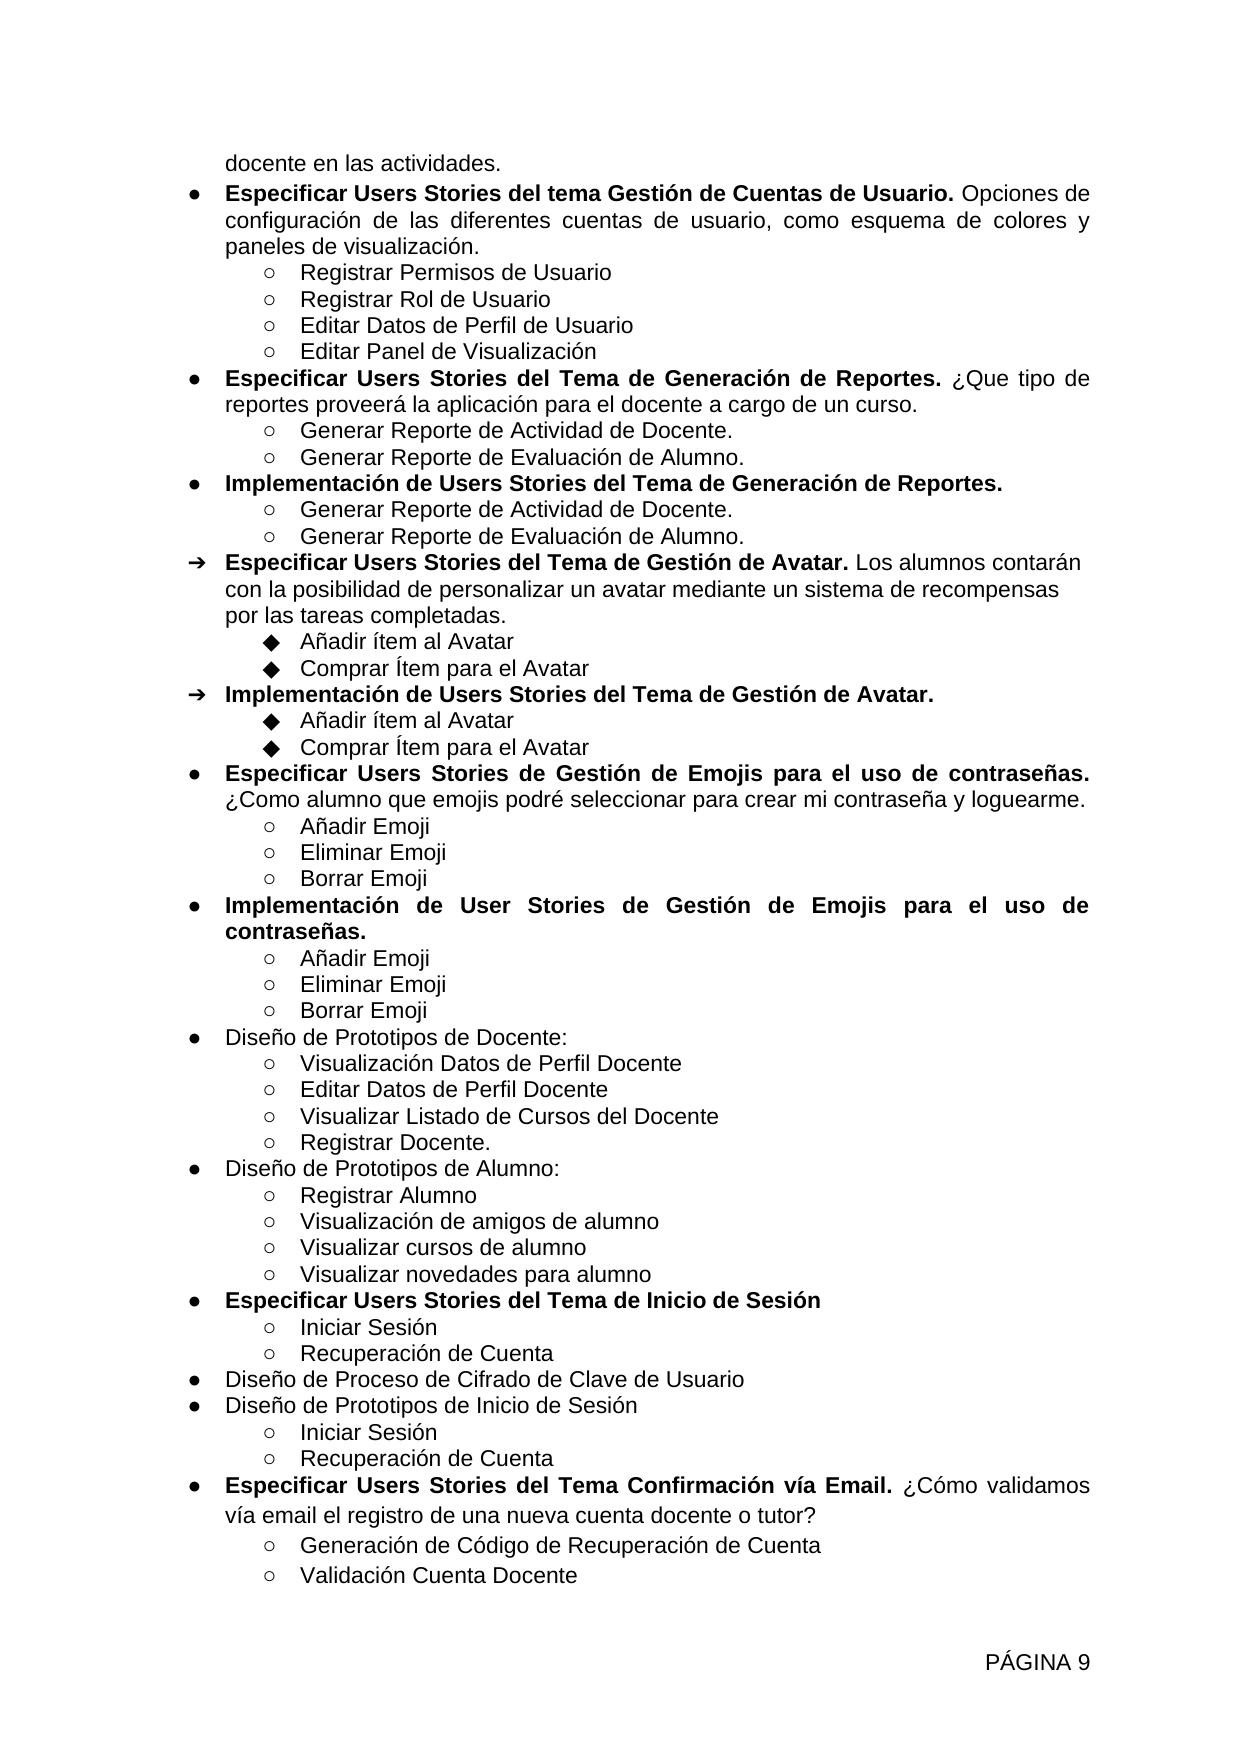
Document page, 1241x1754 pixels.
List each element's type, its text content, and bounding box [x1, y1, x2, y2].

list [187, 150, 1090, 176]
list Especificar Users Stories del Tema Confirmación vía Email. ¿Cómo validamos vía email el registro de una nueva cuenta docente o tutor? [187, 1472, 1090, 1528]
list Especificar Users Stories del Tema de Inicio de Sesión [187, 1287, 1090, 1313]
list Implementación de User Stories de Gestión de Emojis para el uso de contraseñas. [187, 892, 1090, 944]
list Generar Reporte de Actividad de Docente. [262, 417, 1090, 444]
list Añadir Emoji [262, 944, 1090, 971]
list Añadir Emoji [262, 813, 1090, 839]
list Borrar Emoji [262, 865, 1090, 892]
list Editar Datos de Perfil de Usuario [262, 312, 1090, 338]
list Editar Datos de Perfil Docente [262, 1076, 1090, 1103]
list Generación de Código de Recuperación de Cuenta [262, 1532, 1090, 1558]
list Iniciar Sesión [262, 1313, 1090, 1340]
list Visualizar Listado de Cursos del Docente [262, 1103, 1090, 1129]
list Iniciar Sesión [262, 1419, 1090, 1445]
list Editar Panel de Visualización [262, 338, 1090, 365]
list Generar Reporte de Evaluación de Alumno. [262, 523, 1090, 549]
list Recuperación de Cuenta [262, 1340, 1090, 1366]
list Comprar Ítem para el Avatar [262, 654, 1090, 681]
list Añadir ítem al Avatar [262, 628, 1090, 654]
list Registrar Rol de Usuario [262, 286, 1090, 312]
list Recuperación de Cuenta [262, 1445, 1090, 1472]
list Borrar Emoji [262, 997, 1090, 1023]
list Visualizar novedades para alumno [262, 1261, 1090, 1287]
list Implementación de Users Stories del Tema de Generación de Reportes. [187, 470, 1090, 496]
list Diseño de Prototipos de Inicio de Sesión [187, 1392, 1090, 1419]
list Validación Cuenta Docente [262, 1562, 1090, 1588]
list Especificar Users Stories de Gestión de Emojis para el uso de contraseñas. ¿Como alumno que emojis podré seleccionar para crear mi contraseña y loguearme. [187, 760, 1090, 813]
list Visualización de amigos de alumno [262, 1208, 1090, 1234]
list Registrar Alumno [262, 1182, 1090, 1208]
list Generar Reporte de Actividad de Docente. [262, 496, 1090, 523]
list Eliminar Emoji [262, 839, 1090, 865]
list Especificar Users Stories del Tema de Generación de Reportes. ¿Que tipo de reportes proveerá la aplicación para el docente a cargo de un curso. [187, 365, 1090, 417]
list Visualizar cursos de alumno [262, 1234, 1090, 1261]
list Visualización Datos de Perfil Docente [262, 1050, 1090, 1076]
list Registrar Docente. [262, 1129, 1090, 1155]
list Comprar Ítem para el Avatar [262, 734, 1090, 760]
list Diseño de Prototipos de Alumno: [187, 1155, 1090, 1182]
list Implementación de Users Stories del Tema de Gestión de Avatar. [187, 681, 1090, 707]
list Registrar Permisos de Usuario [262, 259, 1090, 286]
list Especificar Users Stories del tema Gestión de Cuentas de Usuario. Opciones de configuración de las diferentes cuentas de usuario, como esquema de colores y paneles de visualización. [187, 180, 1090, 259]
list Diseño de Prototipos de Docente: [187, 1023, 1090, 1050]
list Generar Reporte de Evaluación de Alumno. [262, 444, 1090, 470]
list Eliminar Emoji [262, 971, 1090, 997]
list Especificar Users Stories del Tema de Gestión de Avatar. Los alumnos contarán con la posibilidad de personalizar un avatar mediante un sistema de recompensas por las tareas completadas. [187, 549, 1090, 628]
list Diseño de Proceso de Cifrado de Clave de Usuario [187, 1366, 1090, 1392]
list Añadir ítem al Avatar [262, 707, 1090, 734]
